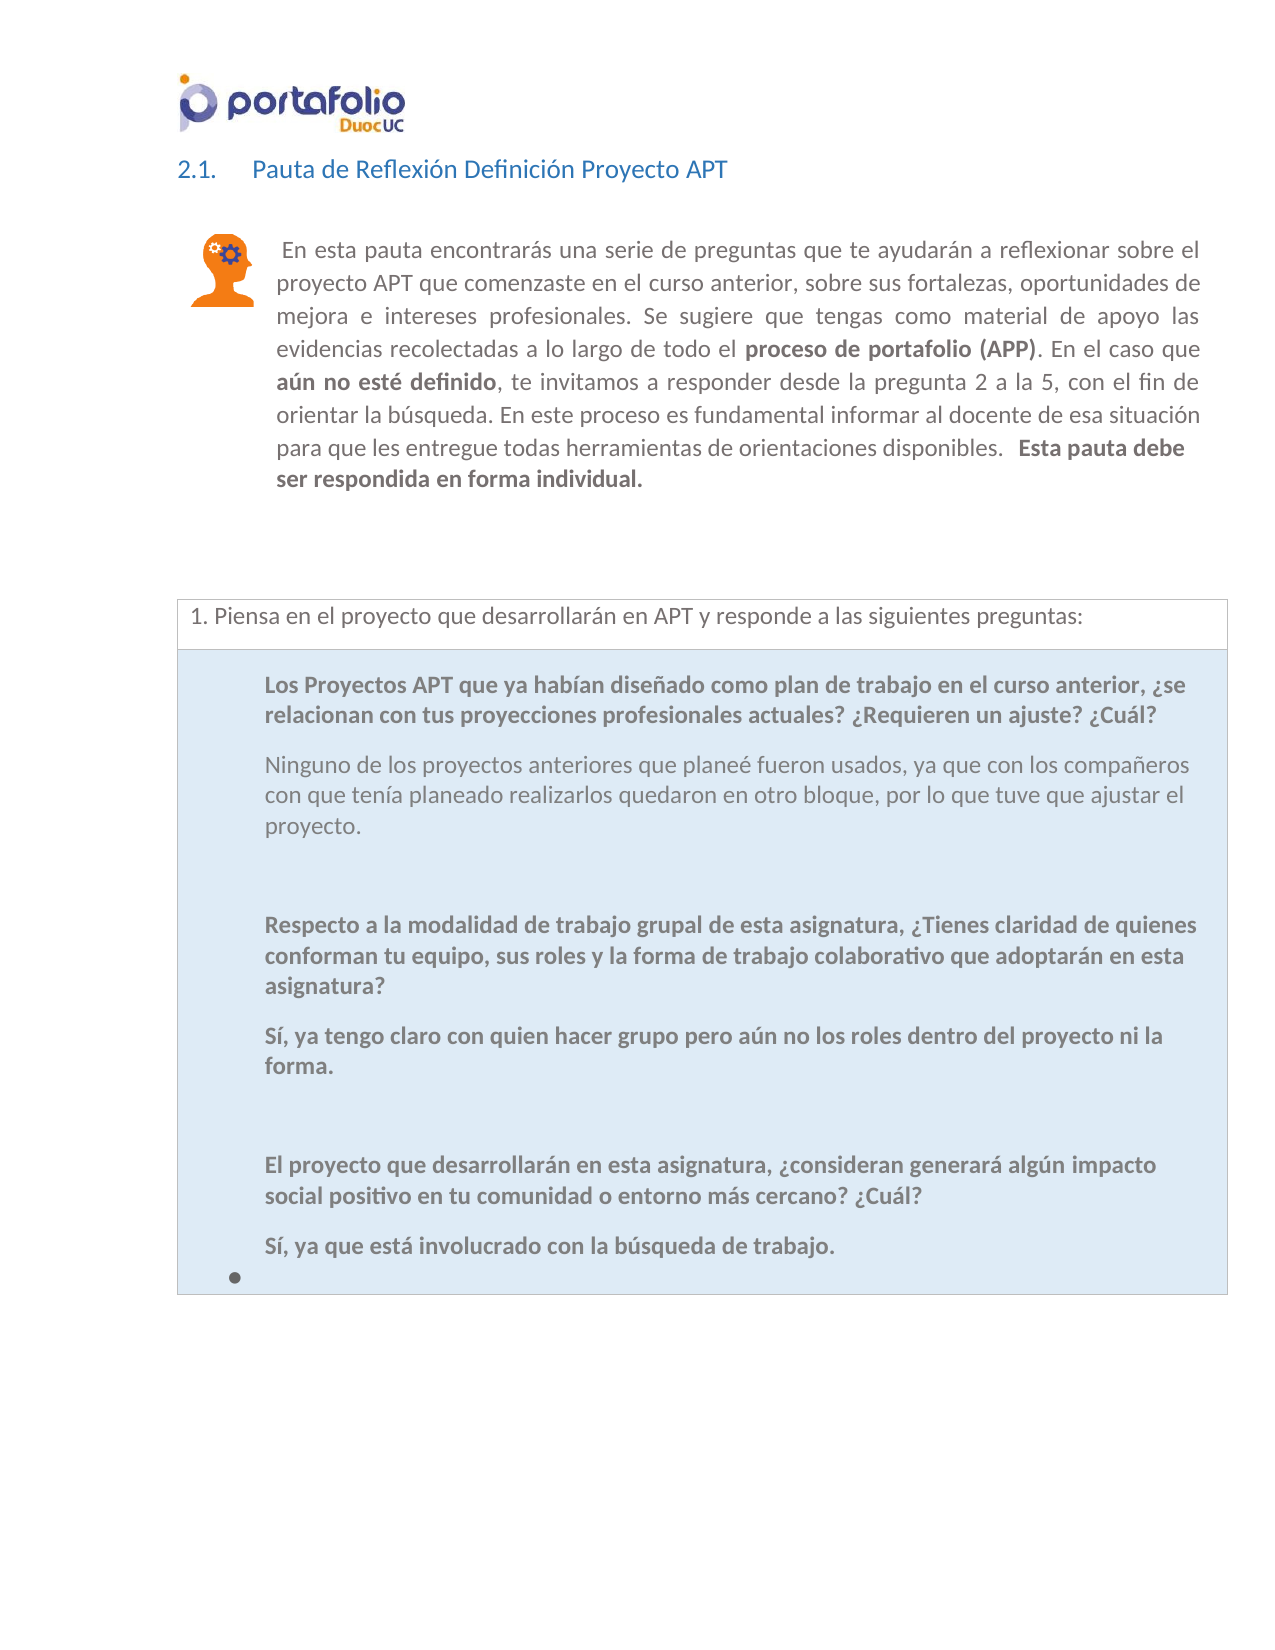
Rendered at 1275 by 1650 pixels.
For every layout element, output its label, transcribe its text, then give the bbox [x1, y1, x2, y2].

picture [177, 73, 405, 133]
text 2.1. Pauta de Reflexión Definición Proyecto APT [177, 152, 1237, 185]
table_header 1. Piensa en el proyecto que desarrollarán en APT y responde a las siguientes preguntas: [178, 600, 1227, 649]
table_header En esta pauta encontrarás una serie de preguntas que te ayudarán a reflexionar sobre el proyecto APT que comenzaste en el curso anterior, sobre sus fortalezas, oportunidades de mejora e intereses profesionales. Se sugiere que tengas como material de apoyo las evidencias recolectadas a lo largo de todo el proceso de portafolio (APP). En el caso que aún no esté definido, te invitamos a responder desde la pregunta 2 a la 5, con el fin de orientar la búsqueda. En este proceso es fundamental informar al docente de esa situación para que les entregue todas herramientas de orientaciones disponibles. Esta pauta debe ser respondida en forma individual. [265, 234, 1206, 495]
table_header [184, 234, 265, 495]
table_cell Los Proyectos APT que ya habían diseñado como plan de trabajo en el curso anterior, ¿se relacionan con tus proyecciones profesionales actuales? ¿Requieren un ajuste? ¿Cuál? Ninguno de los proyectos anteriores que planeé fueron usados, ya que con los compañeros con que tenía planeado realizarlos quedaron en otro bloque, por lo que tuve que ajustar el proyecto. Respecto a la modalidad de trabajo grupal de esta asignatura, ¿Tienes claridad de quienes conforman tu equipo, sus roles y la forma de trabajo colaborativo que adoptarán en esta asignatura? Sí, ya tengo claro con quien hacer grupo pero aún no los roles dentro del proyecto ni la forma. El proyecto que desarrollarán en esta asignatura, ¿consideran generará algún impacto social positivo en tu comunidad o entorno más cercano? ¿Cuál? Sí, ya que está involucrado con la búsqueda de trabajo. [178, 650, 1227, 1294]
picture [190, 234, 254, 307]
